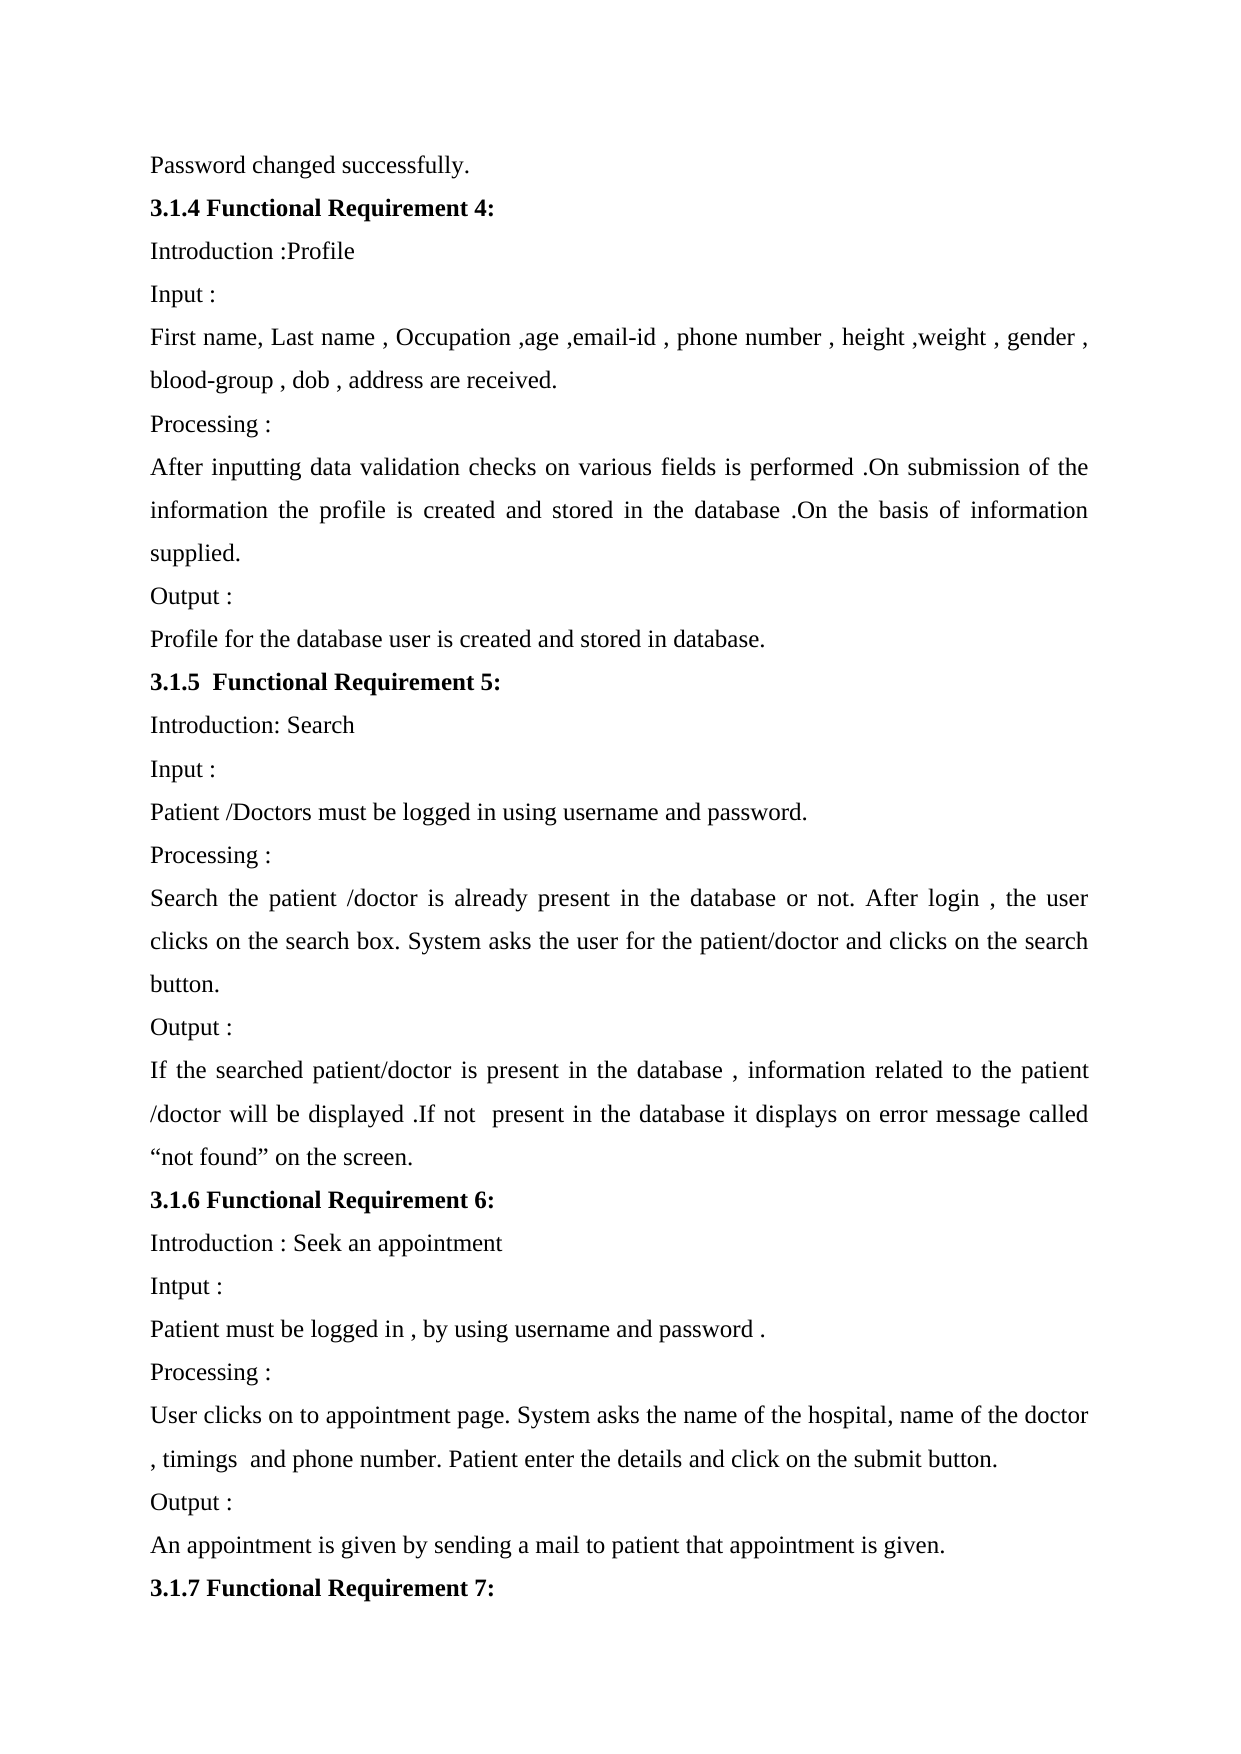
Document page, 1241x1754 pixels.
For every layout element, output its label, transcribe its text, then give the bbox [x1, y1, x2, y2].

text If the searched patient/doctor is present in the database , information related to the patient /doctor will be displayed .If not present in the database it displays on error message called “not found” on the screen. [150, 1056, 1090, 1171]
text Password changed successfully. [150, 150, 1090, 179]
text An appointment is given by sending a mail to patient that appointment is given. [150, 1530, 1090, 1559]
text After inputting data validation checks on various fields is performed .On submission of the information the profile is created and stored in the database .On the basis of information supplied. [150, 452, 1090, 567]
text User clicks on to appointment page. System asks the name of the hospital, name of the doctor , timings and phone number. Patient enter the details and click on the submit button. [150, 1401, 1090, 1472]
text 3.1.6 Functional Requirement 6: [150, 1185, 1090, 1214]
text Patient /Doctors must be logged in using username and password. [150, 797, 1090, 826]
text 3.1.5 Functional Requirement 5: [150, 667, 1090, 696]
text 3.1.7 Functional Requirement 7: [150, 1573, 1090, 1602]
text Profile for the database user is created and stored in database. [150, 624, 1090, 653]
text Introduction :Profile [150, 236, 1090, 265]
text Output : [150, 581, 1090, 610]
text Introduction : Seek an appointment [150, 1228, 1090, 1257]
text Processing : [150, 840, 1090, 869]
text Introduction: Search [150, 711, 1090, 739]
text Patient must be logged in , by using username and password . [150, 1314, 1090, 1343]
text Output : [150, 1487, 1090, 1516]
text Input : [150, 279, 1090, 308]
text Input : [150, 754, 1090, 782]
text Processing : [150, 1357, 1090, 1386]
text Intput : [150, 1271, 1090, 1300]
text First name, Last name , Occupation ,age ,email-id , phone number , height ,weight , gender , blood-group , dob , address are received. [150, 322, 1090, 394]
text Processing : [150, 409, 1090, 437]
text Output : [150, 1012, 1090, 1041]
text Search the patient /doctor is already present in the database or not. After login , the user clicks on the search box. System asks the user for the patient/doctor and clicks on the search button. [150, 883, 1090, 998]
text 3.1.4 Functional Requirement 4: [150, 193, 1090, 222]
